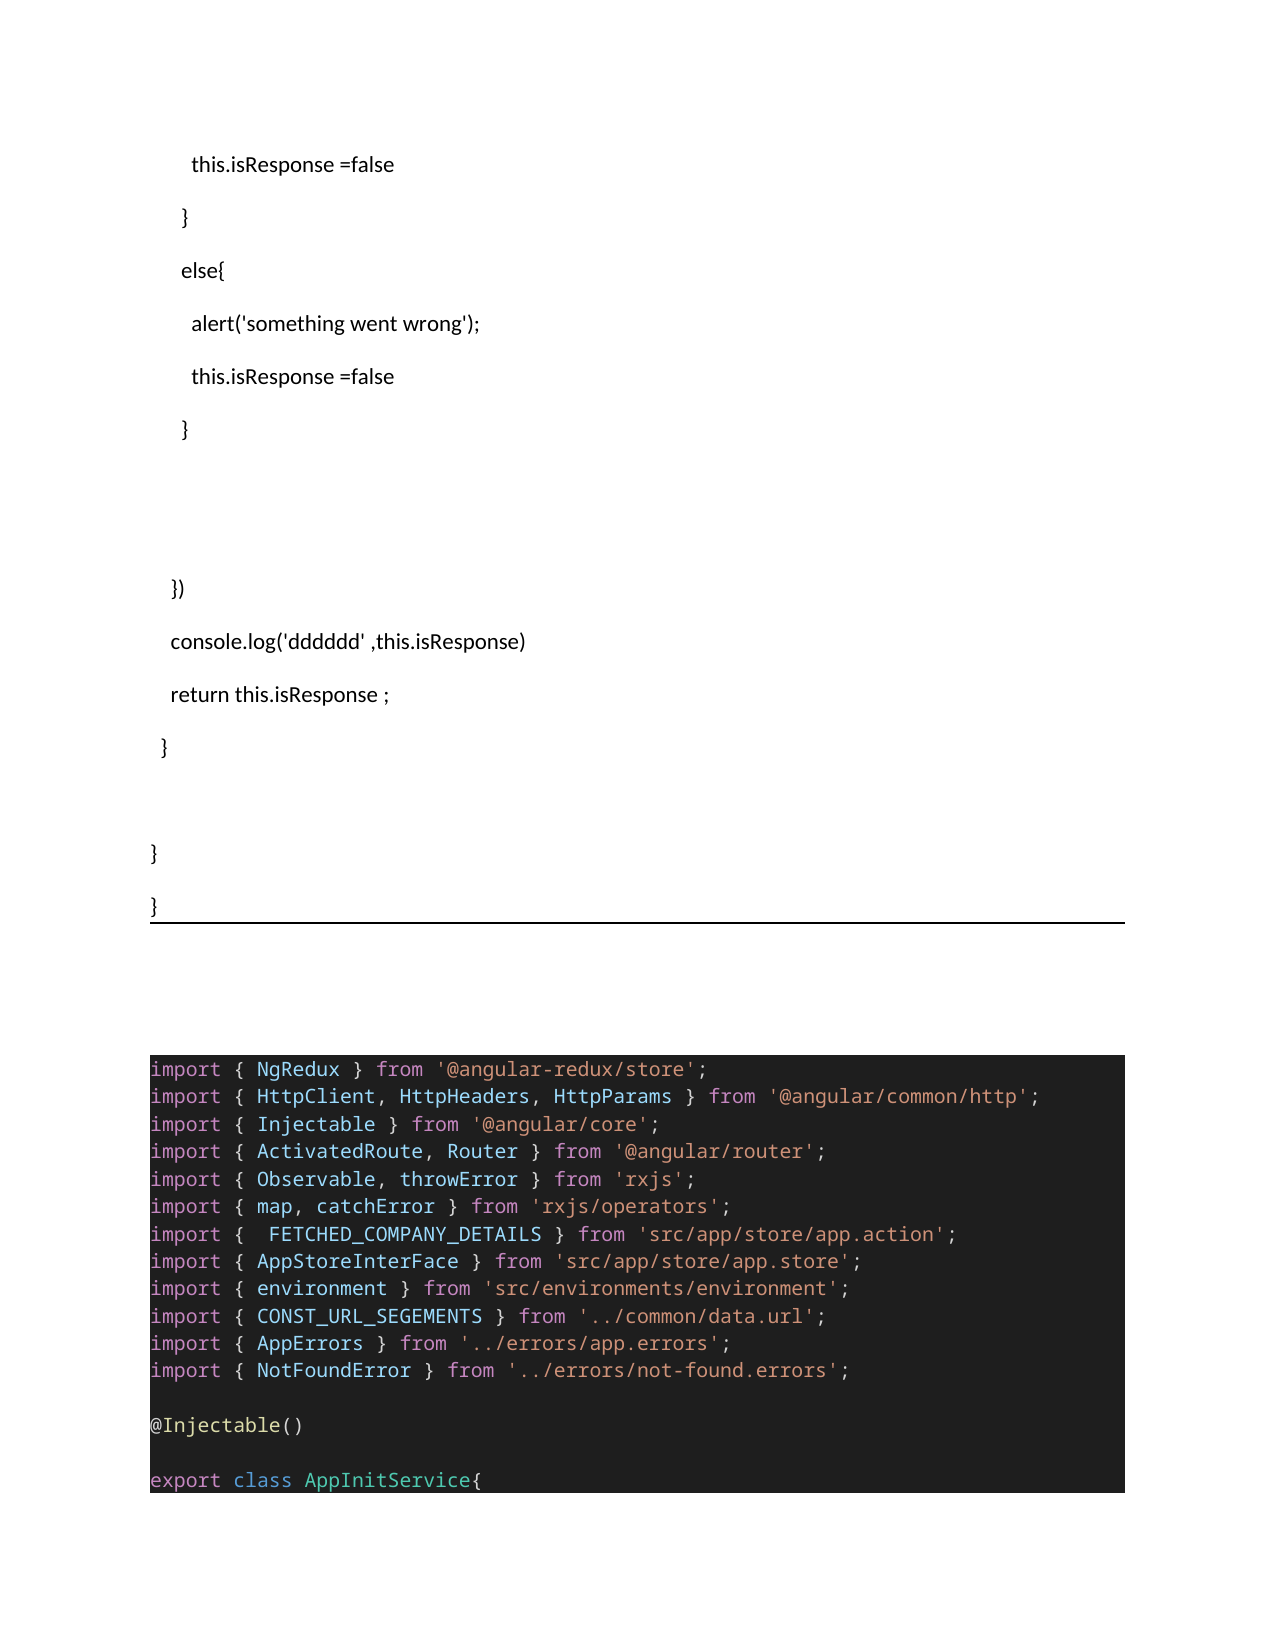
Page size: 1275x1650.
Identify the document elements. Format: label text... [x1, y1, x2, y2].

text import { CONST_URL_SEGEMENTS } from '../common/data.url'; [150, 1302, 1125, 1329]
text } [150, 203, 1125, 231]
text @Injectable() [150, 1411, 1125, 1438]
text import { FETCHED_COMPANY_DETAILS } from 'src/app/store/app.action'; [150, 1219, 1125, 1247]
text else{ [150, 256, 1125, 284]
text this.isResponse =false [150, 362, 1125, 390]
text import { NgRedux } from '@angular-redux/store'; [150, 1055, 1125, 1082]
text import { Observable, throwError } from 'rxjs'; [150, 1164, 1125, 1192]
text import { Injectable } from '@angular/core'; [150, 1110, 1125, 1137]
text import { AppStoreInterFace } from 'src/app/store/app.store'; [150, 1247, 1125, 1274]
text import { map, catchError } from 'rxjs/operators'; [150, 1192, 1125, 1219]
text import { environment } from 'src/environments/environment'; [150, 1274, 1125, 1302]
text import { NotFoundError } from '../errors/not-found.errors'; [150, 1356, 1125, 1384]
text } [150, 839, 1125, 867]
text import { AppErrors } from '../errors/app.errors'; [150, 1329, 1125, 1356]
text import { HttpClient, HttpHeaders, HttpParams } from '@angular/common/http'; [150, 1082, 1125, 1110]
text }) [150, 574, 1125, 602]
text export class AppInitService{ [150, 1466, 1125, 1493]
text return this.isResponse ; [150, 680, 1125, 708]
text } [150, 892, 1125, 922]
text } [150, 733, 1125, 761]
text this.isResponse =false [150, 150, 1125, 178]
text alert('something went wrong'); [150, 309, 1125, 337]
text console.log('dddddd' ,this.isResponse) [150, 627, 1125, 655]
text import { ActivatedRoute, Router } from '@angular/router'; [150, 1137, 1125, 1164]
text } [150, 415, 1125, 443]
